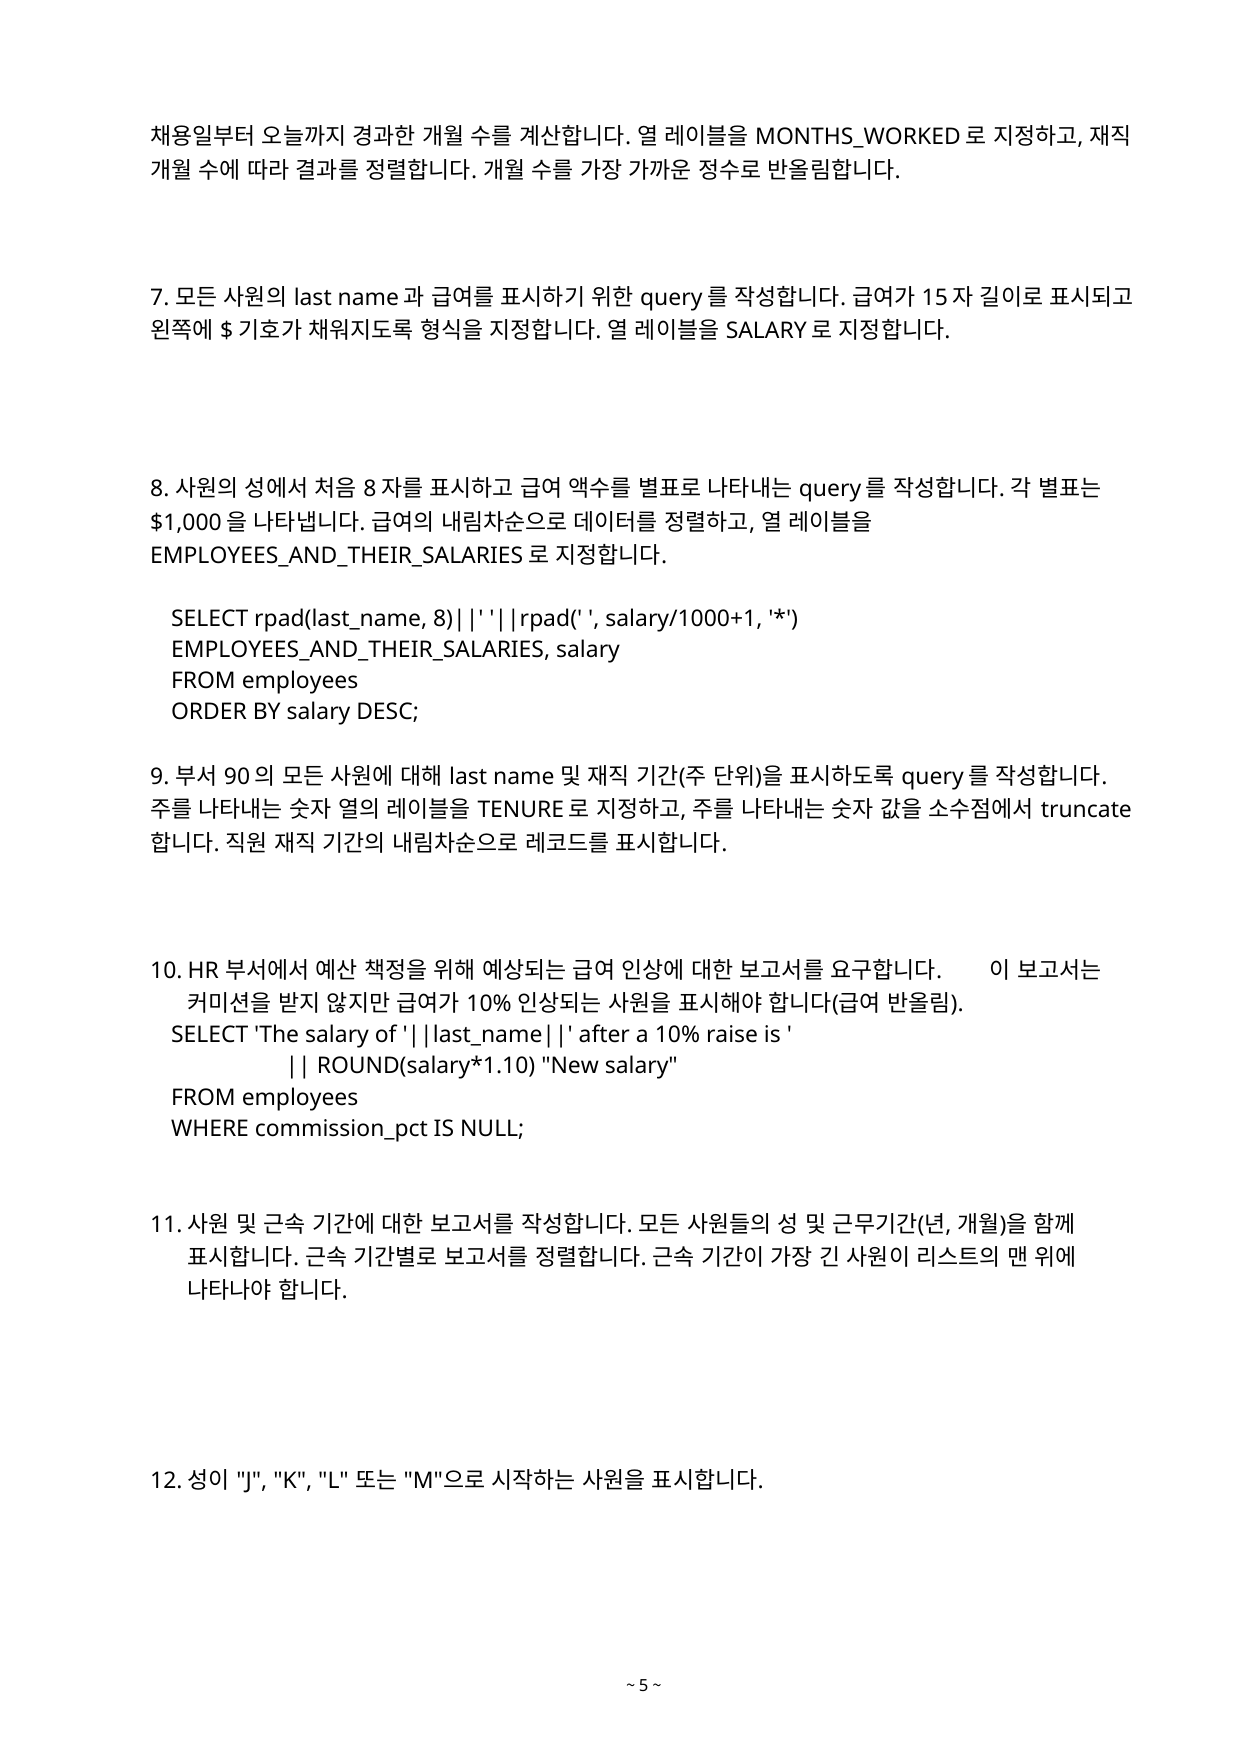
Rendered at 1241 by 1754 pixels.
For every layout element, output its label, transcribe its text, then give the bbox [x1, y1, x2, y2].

text || ROUND(salary*1.10) "New salary" [171, 1049, 1137, 1081]
list HR 부서에서 예산 책정을 위해 예상되는 급여 인상에 대한 보고서를 요구합니다. 이 보고서는 커미션을 받지 않지만 급여가 10% 인상되는 사원을 표시해야 합니다(급여 반올림). [150, 952, 1137, 1018]
list 성이 "J", "K", "L" 또는 "M"으로 시작하는 사원을 표시합니다. [150, 1462, 1137, 1495]
text FROM employees [171, 664, 1137, 695]
text 8. 사원의 성에서 처음 8자를 표시하고 급여 액수를 별표로 나타내는 query를 작성합니다. 각 별표는 $1,000을 나타냅니다. 급여의 내림차순으로 데이터를 정렬하고, 열 레이블을 EMPLOYEES_AND_THEIR_SALARIES로 지정합니다. [150, 470, 1137, 570]
text ORDER BY salary DESC; [171, 695, 1137, 727]
text 9. 부서 90의 모든 사원에 대해 last name 및 재직 기간(주 단위)을 표시하도록 query를 작성합니다. 주를 나타내는 숫자 열의 레이블을 TENURE로 지정하고, 주를 나타내는 숫자 값을 소수점에서 truncate합니다. 직원 재직 기간의 내림차순으로 레코드를 표시합니다. [150, 758, 1137, 858]
text SELECT rpad(last_name, 8)||' '||rpad(' ', salary/1000+1, '*') EMPLOYEES_AND_THEIR_SALARIES, salary [171, 602, 1137, 664]
text 7. 모든 사원의 last name과 급여를 표시하기 위한 query를 작성합니다. 급여가 15자 길이로 표시되고 왼쪽에 $ 기호가 채워지도록 형식을 지정합니다. 열 레이블을 SALARY로 지정합니다. [150, 279, 1137, 345]
text WHERE commission_pct IS NULL; [171, 1112, 1137, 1143]
text SELECT 'The salary of '||last_name||' after a 10% raise is ' [171, 1018, 1137, 1049]
text FROM employees [171, 1081, 1137, 1112]
list 사원 및 근속 기간에 대한 보고서를 작성합니다. 모든 사원들의 성 및 근무기간(년, 개월)을 함께 표시합니다. 근속 기간별로 보고서를 정렬합니다. 근속 기간이 가장 긴 사원이 리스트의 맨 위에 나타나야 합니다. [150, 1206, 1137, 1306]
